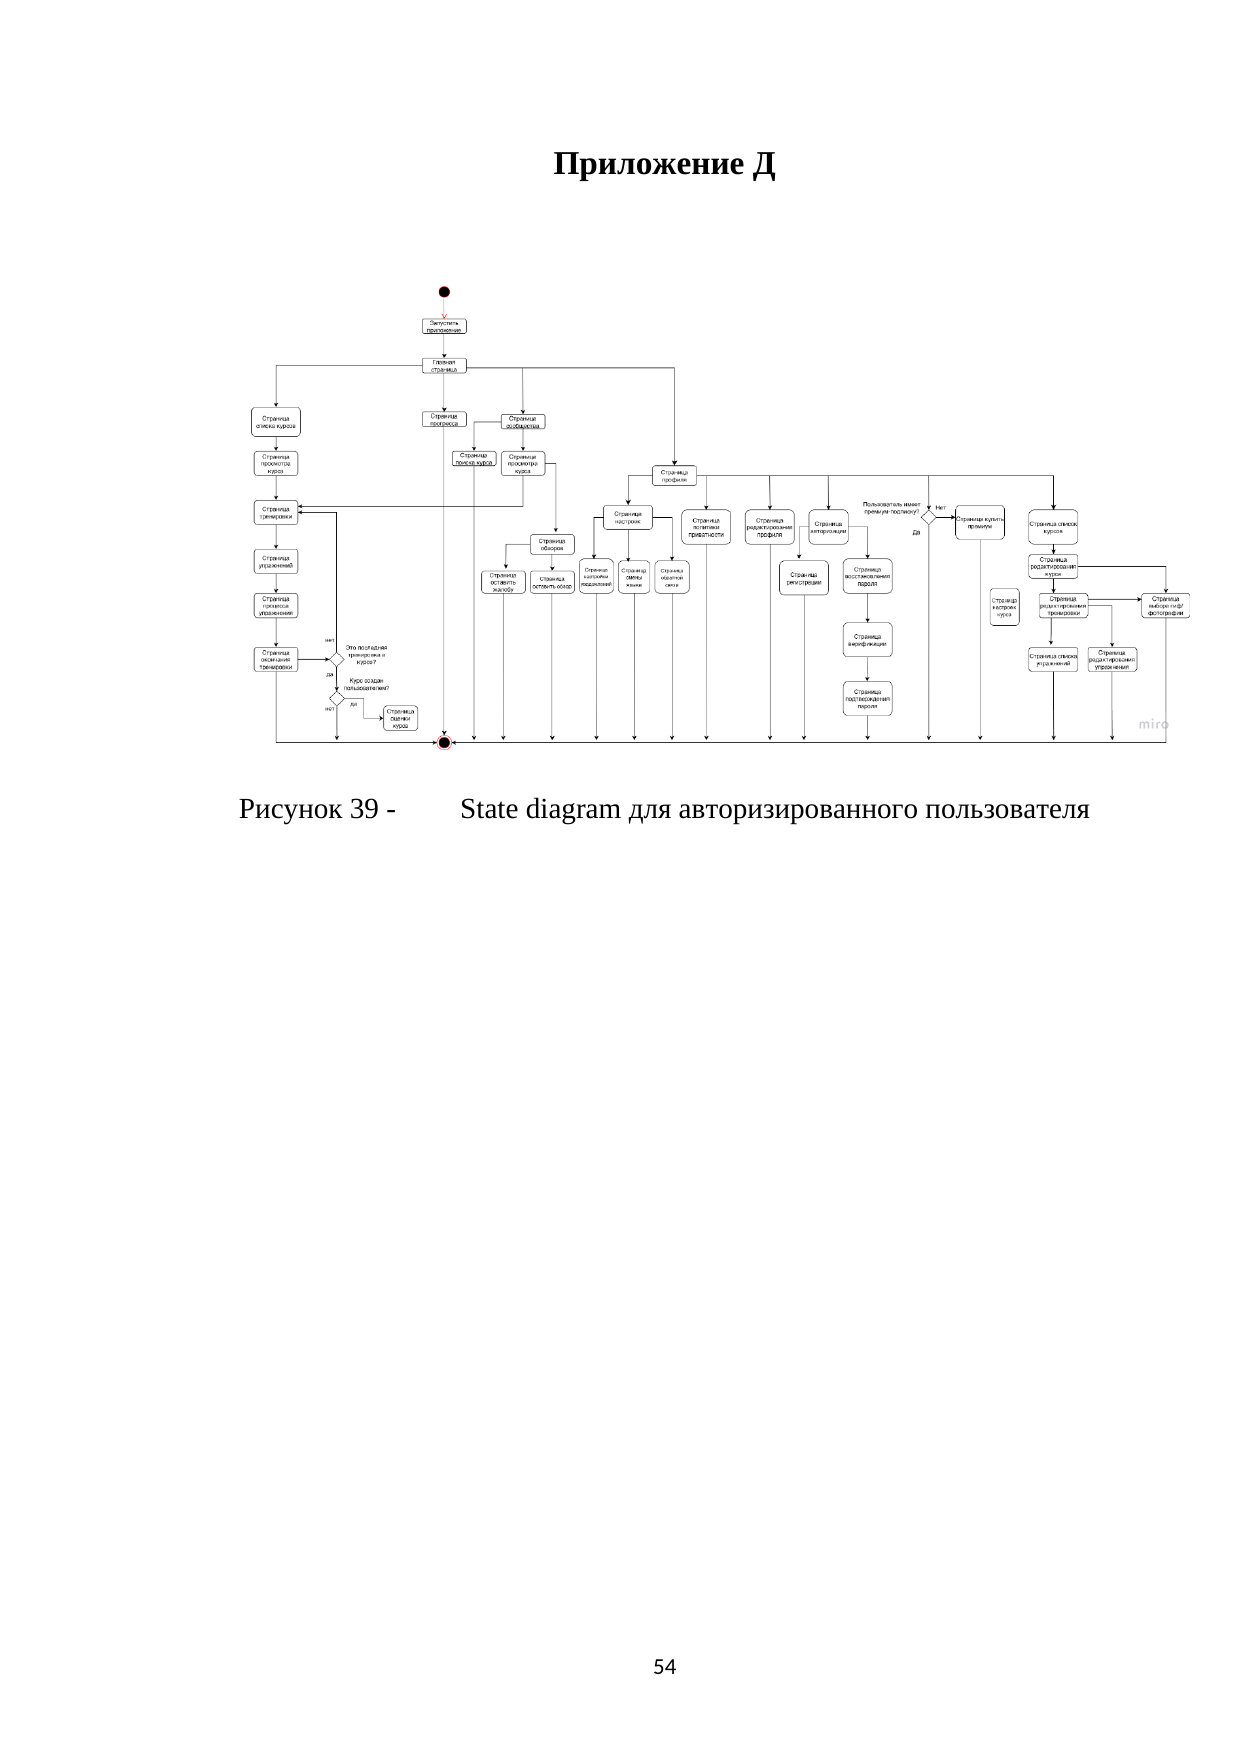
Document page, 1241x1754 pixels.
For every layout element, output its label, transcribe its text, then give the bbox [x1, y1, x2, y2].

picture [251, 284, 1190, 750]
text Приложение Д [177, 143, 1152, 181]
text State diagram для авторизированного пользователя [177, 791, 1152, 824]
